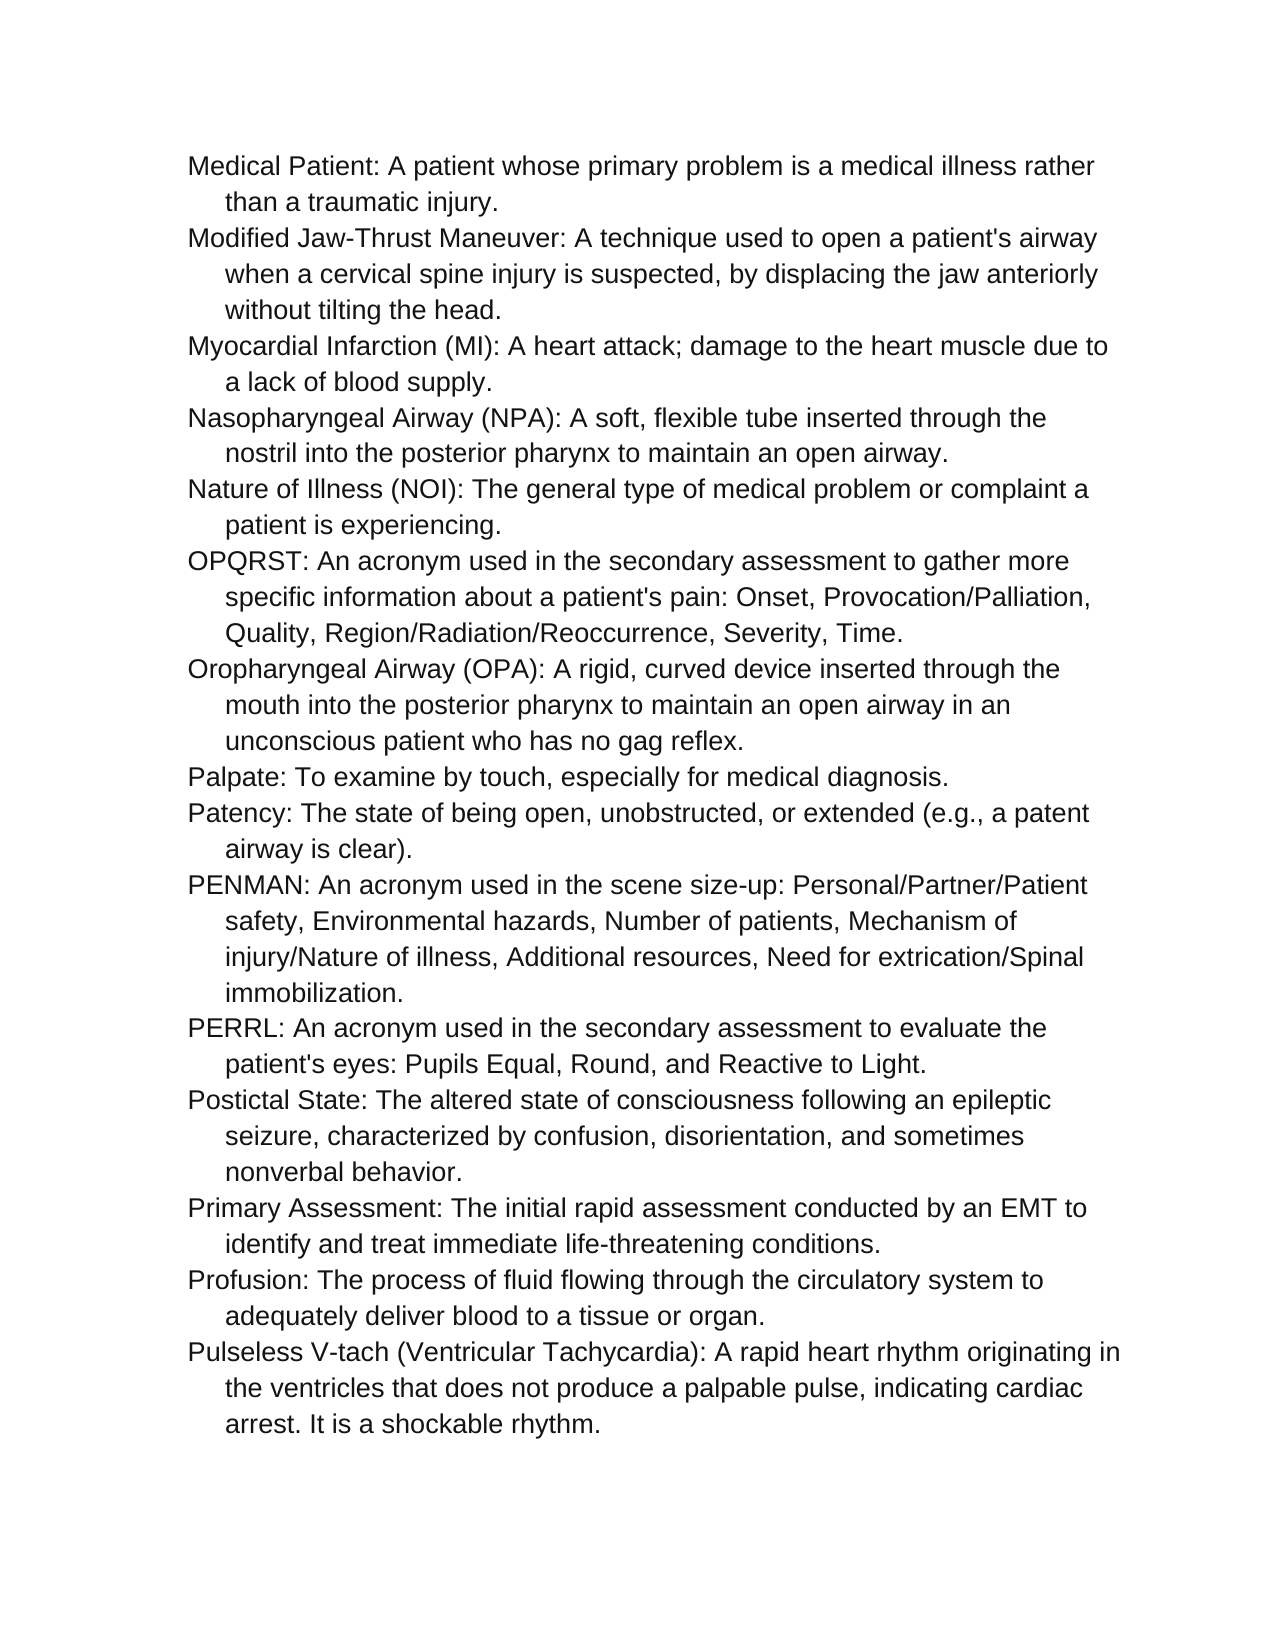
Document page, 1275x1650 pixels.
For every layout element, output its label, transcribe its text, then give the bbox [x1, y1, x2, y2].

list OPQRST: An acronym used in the secondary assessment to gather more specific information about a patient's pain: Onset, Provocation/Palliation, Quality, Region/Radiation/Reoccurrence, Severity, Time. [187, 545, 1125, 648]
list Postictal State: The altered state of consciousness following an epileptic seizure, characterized by confusion, disorientation, and sometimes nonverbal behavior. [187, 1084, 1125, 1187]
list Oropharyngeal Airway (OPA): A rigid, curved device inserted through the mouth into the posterior pharynx to maintain an open airway in an unconscious patient who has no gag reflex. [187, 653, 1125, 756]
list Patency: The state of being open, unobstructed, or extended (e.g., a patent airway is clear). [187, 797, 1125, 864]
list Palpate: To examine by touch, especially for medical diagnosis. [187, 761, 1125, 792]
list Primary Assessment: The initial rapid assessment conducted by an EMT to identify and treat immediate life-threatening conditions. [187, 1192, 1125, 1259]
list Medical Patient: A patient whose primary problem is a medical illness rather than a traumatic injury. [187, 150, 1125, 217]
list Myocardial Infarction (MI): A heart attack; damage to the heart muscle due to a lack of blood supply. [187, 330, 1125, 397]
list Modified Jaw-Thrust Maneuver: A technique used to open a patient's airway when a cervical spine injury is suspected, by displacing the jaw anteriorly without tilting the head. [187, 222, 1125, 325]
list Nasopharyngeal Airway (NPA): A soft, flexible tube inserted through the nostril into the posterior pharynx to maintain an open airway. [187, 402, 1125, 469]
list Profusion: The process of fluid flowing through the circulatory system to adequately deliver blood to a tissue or organ. [187, 1264, 1125, 1331]
list Nature of Illness (NOI): The general type of medical problem or complaint a patient is experiencing. [187, 473, 1125, 541]
list Pulseless V-tach (Ventricular Tachycardia): A rapid heart rhythm originating in the ventricles that does not produce a palpable pulse, indicating cardiac arrest. It is a shockable rhythm. [187, 1336, 1125, 1439]
list PERRL: An acronym used in the secondary assessment to evaluate the patient's eyes: Pupils Equal, Round, and Reactive to Light. [187, 1012, 1125, 1080]
list PENMAN: An acronym used in the scene size-up: Personal/Partner/Patient safety, Environmental hazards, Number of patients, Mechanism of injury/Nature of illness, Additional resources, Need for extrication/Spinal immobilization. [187, 869, 1125, 1008]
